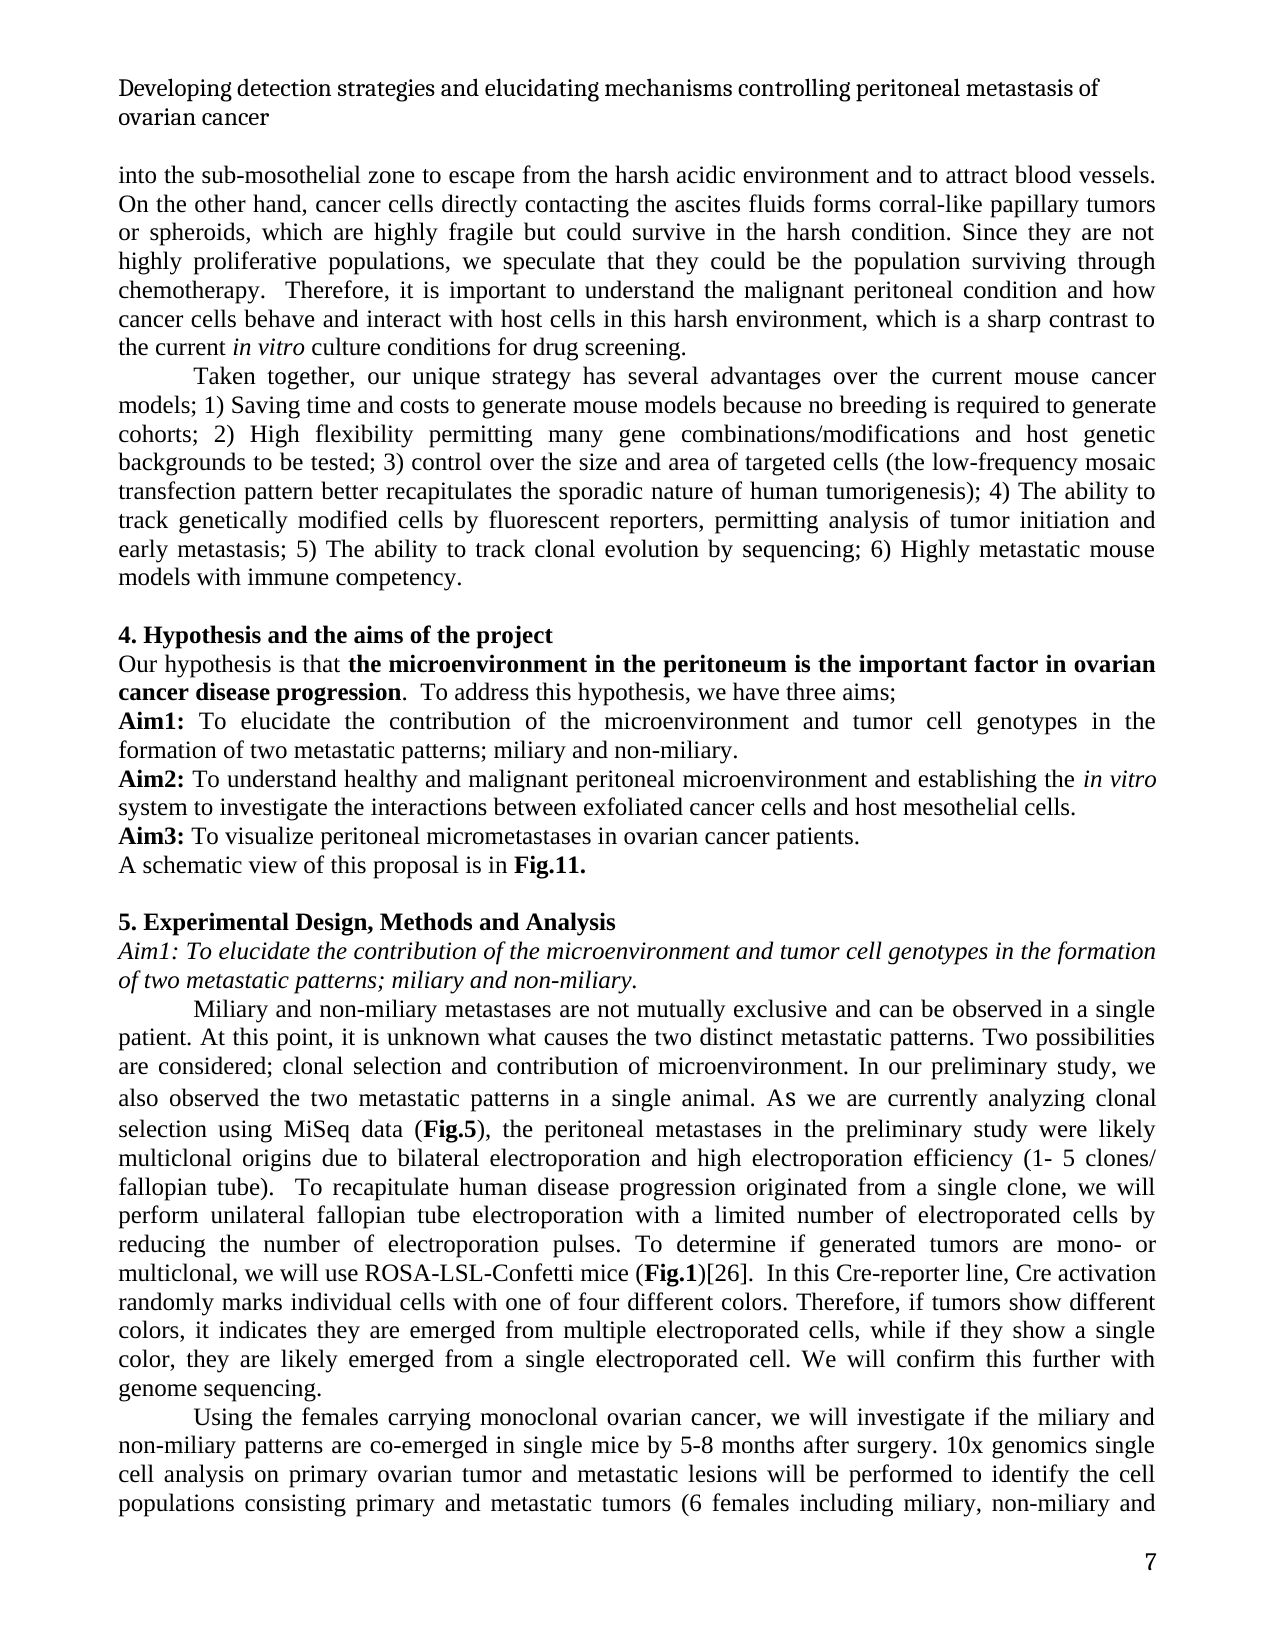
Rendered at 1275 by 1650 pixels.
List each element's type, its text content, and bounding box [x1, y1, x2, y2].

text Aim1: To elucidate the contribution of the microenvironment and tumor cell genotypes in the formation of two metastatic patterns; miliary and non-miliary. [118, 936, 1157, 994]
text 5. Experimental Design, Methods and Analysis [118, 907, 1157, 936]
text Aim2: To understand healthy and malignant peritoneal microenvironment and establishing the in vitro system to investigate the interactions between exfoliated cancer cells and host mesothelial cells. [118, 764, 1157, 821]
text Aim1: To elucidate the contribution of the microenvironment and tumor cell genotypes in the formation of two metastatic patterns; miliary and non-miliary. [118, 706, 1157, 764]
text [118, 160, 1157, 361]
text Miliary and non-miliary metastases are not mutually exclusive and can be observed in a single patient. At this point, it is unknown what causes the two distinct metastatic patterns. Two possibilities are considered; clonal selection and contribution of microenvironment. In our preliminary study, we also observed the two metastatic patterns in a single animal. As we are currently analyzing clonal selection using MiSeq data (Fig.5), the peritoneal metastases in the preliminary study were likely multiclonal origins due to bilateral electroporation and high electroporation efficiency (1- 5 clones/ fallopian tube). To recapitulate human disease progression originated from a single clone, we will perform unilateral fallopian tube electroporation with a limited number of electroporated cells by reducing the number of electroporation pulses. To determine if generated tumors are mono- or multiclonal, we will use ROSA-LSL-Confetti mice (Fig.1)[26]. In this Cre-reporter line, Cre activation randomly marks individual cells with one of four different colors. Therefore, if tumors show different colors, it indicates they are emerged from multiple electroporated cells, while if they show a single color, they are likely emerged from a single electroporated cell. We will confirm this further with genome sequencing. [118, 994, 1157, 1402]
text Taken together, our unique strategy has several advantages over the current mouse cancer models; 1) Saving time and costs to generate mouse models because no breeding is required to generate cohorts; 2) High flexibility permitting many gene combinations/modifications and host genetic backgrounds to be tested; 3) control over the size and area of targeted cells (the low-frequency mosaic transfection pattern better recapitulates the sporadic nature of human tumorigenesis); 4) The ability to track genetically modified cells by fluorescent reporters, permitting analysis of tumor initiation and early metastasis; 5) The ability to track clonal evolution by sequencing; 6) Highly metastatic mouse models with immune competency. [118, 361, 1157, 591]
text 4. Hypothesis and the aims of the project [118, 620, 1157, 649]
text Aim3: To visualize peritoneal micrometastases in ovarian cancer patients. [118, 821, 1157, 850]
text A schematic view of this proposal is in Fig.11. [118, 850, 1157, 879]
text Our hypothesis is that the microenvironment in the peritoneum is the important factor in ovarian cancer disease progression. To address this hypothesis, we have three aims; [118, 649, 1157, 706]
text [118, 1402, 1157, 1517]
